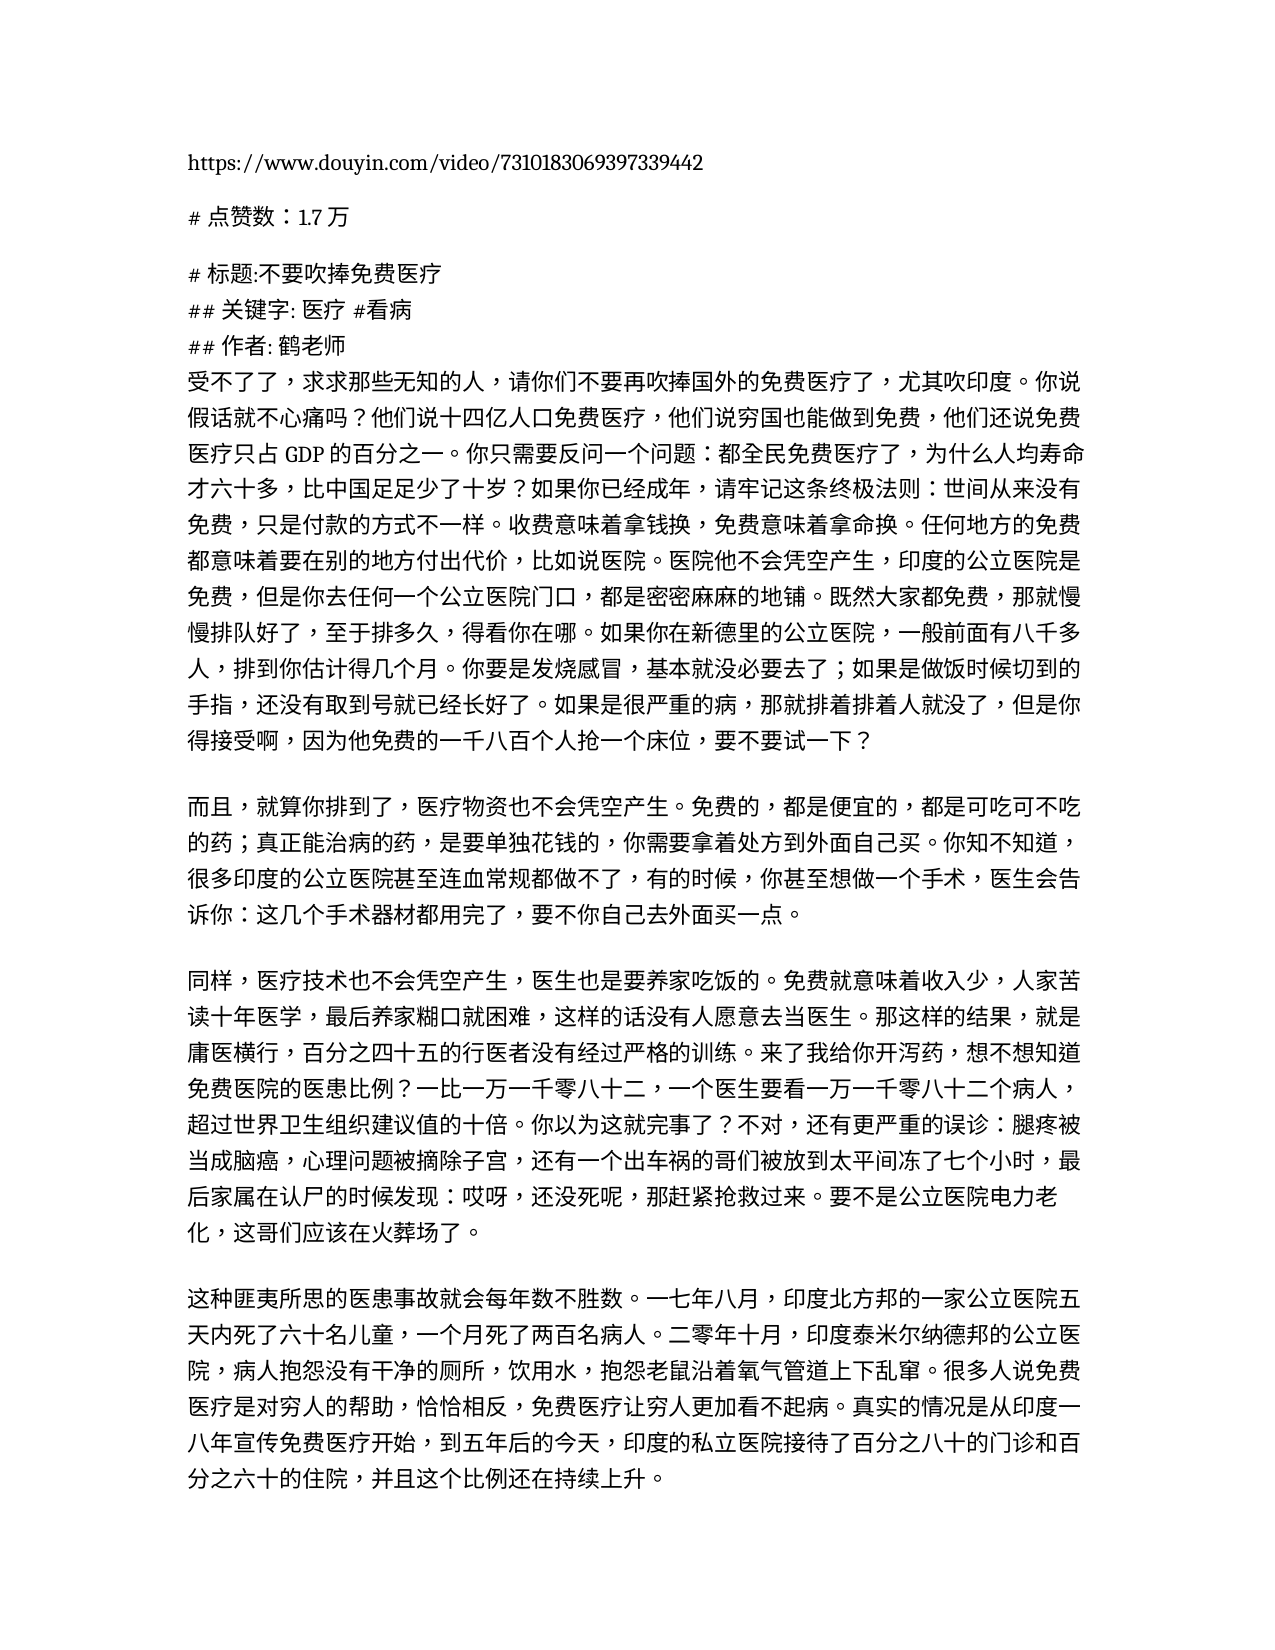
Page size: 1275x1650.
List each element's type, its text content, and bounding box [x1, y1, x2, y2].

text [187, 258, 1087, 1494]
text # 点赞数：1.7万 [187, 201, 1087, 232]
text https://www.douyin.com/video/7310183069397339442 [187, 150, 1087, 176]
